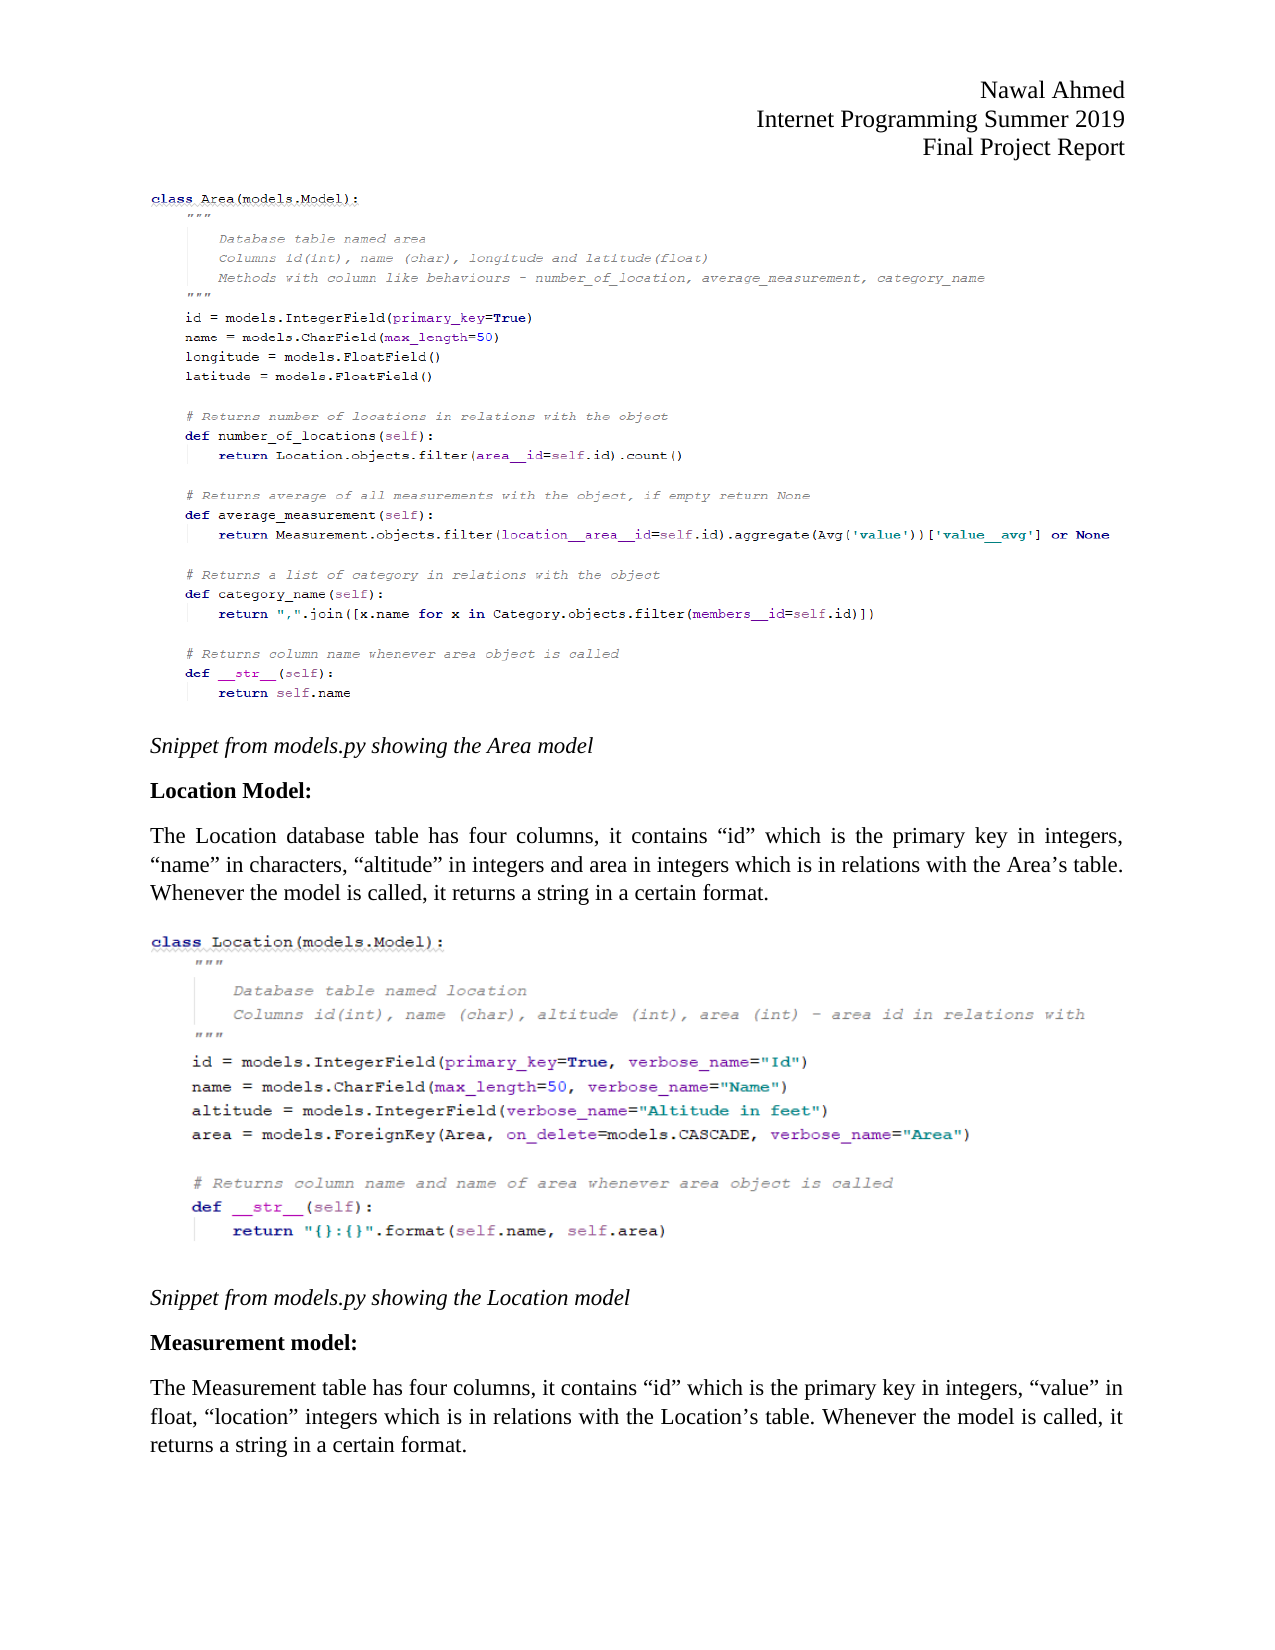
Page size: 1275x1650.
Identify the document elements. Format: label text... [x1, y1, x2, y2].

picture [150, 189, 1122, 714]
text The Measurement table has four columns, it contains “id” which is the primary key in integers, “value” in float, “location” integers which is in relations with the Location’s table. Whenever the model is called, it returns a string in a certain format. [150, 1374, 1125, 1458]
text Snippet from models.py showing the Area model [150, 732, 1125, 759]
picture [150, 924, 1124, 1266]
text Measurement model: [150, 1329, 1125, 1356]
text The Location database table has four columns, it contains “id” which is the primary key in integers, “name” in characters, “altitude” in integers and area in integers which is in relations with the Area’s table. Whenever the model is called, it returns a string in a certain format. [150, 823, 1125, 906]
text Location Model: [150, 777, 1125, 804]
text Snippet from models.py showing the Location model [150, 1284, 1125, 1311]
